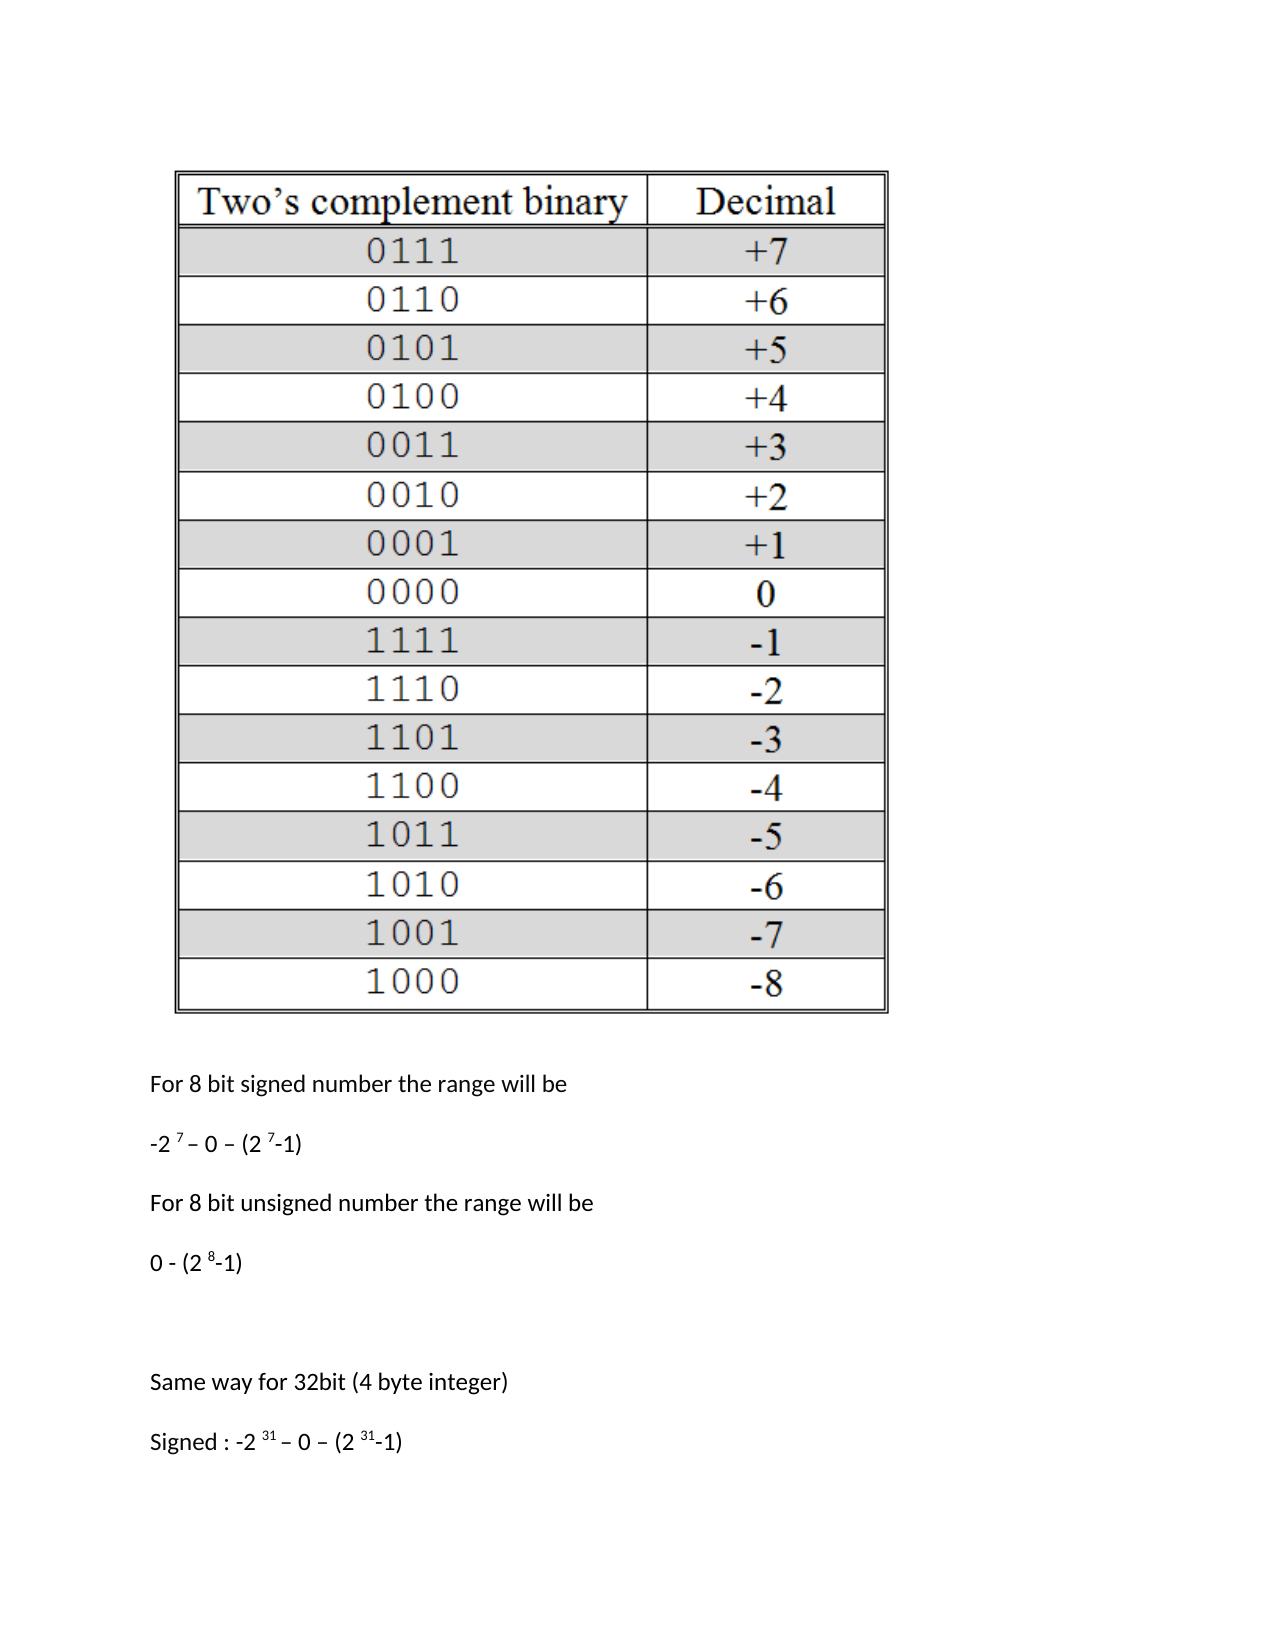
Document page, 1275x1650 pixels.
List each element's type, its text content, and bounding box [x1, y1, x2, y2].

picture [150, 150, 914, 1039]
text For 8 bit signed number the range will be [150, 1068, 1125, 1098]
text 0 - (2 8-1) [150, 1247, 1125, 1278]
text -2 7 – 0 – (2 7-1) [150, 1128, 1125, 1158]
text Signed : -2 31 – 0 – (2 31-1) [150, 1426, 1125, 1457]
text Same way for 32bit (4 byte integer) [150, 1366, 1125, 1397]
text For 8 bit unsigned number the range will be [150, 1187, 1125, 1218]
